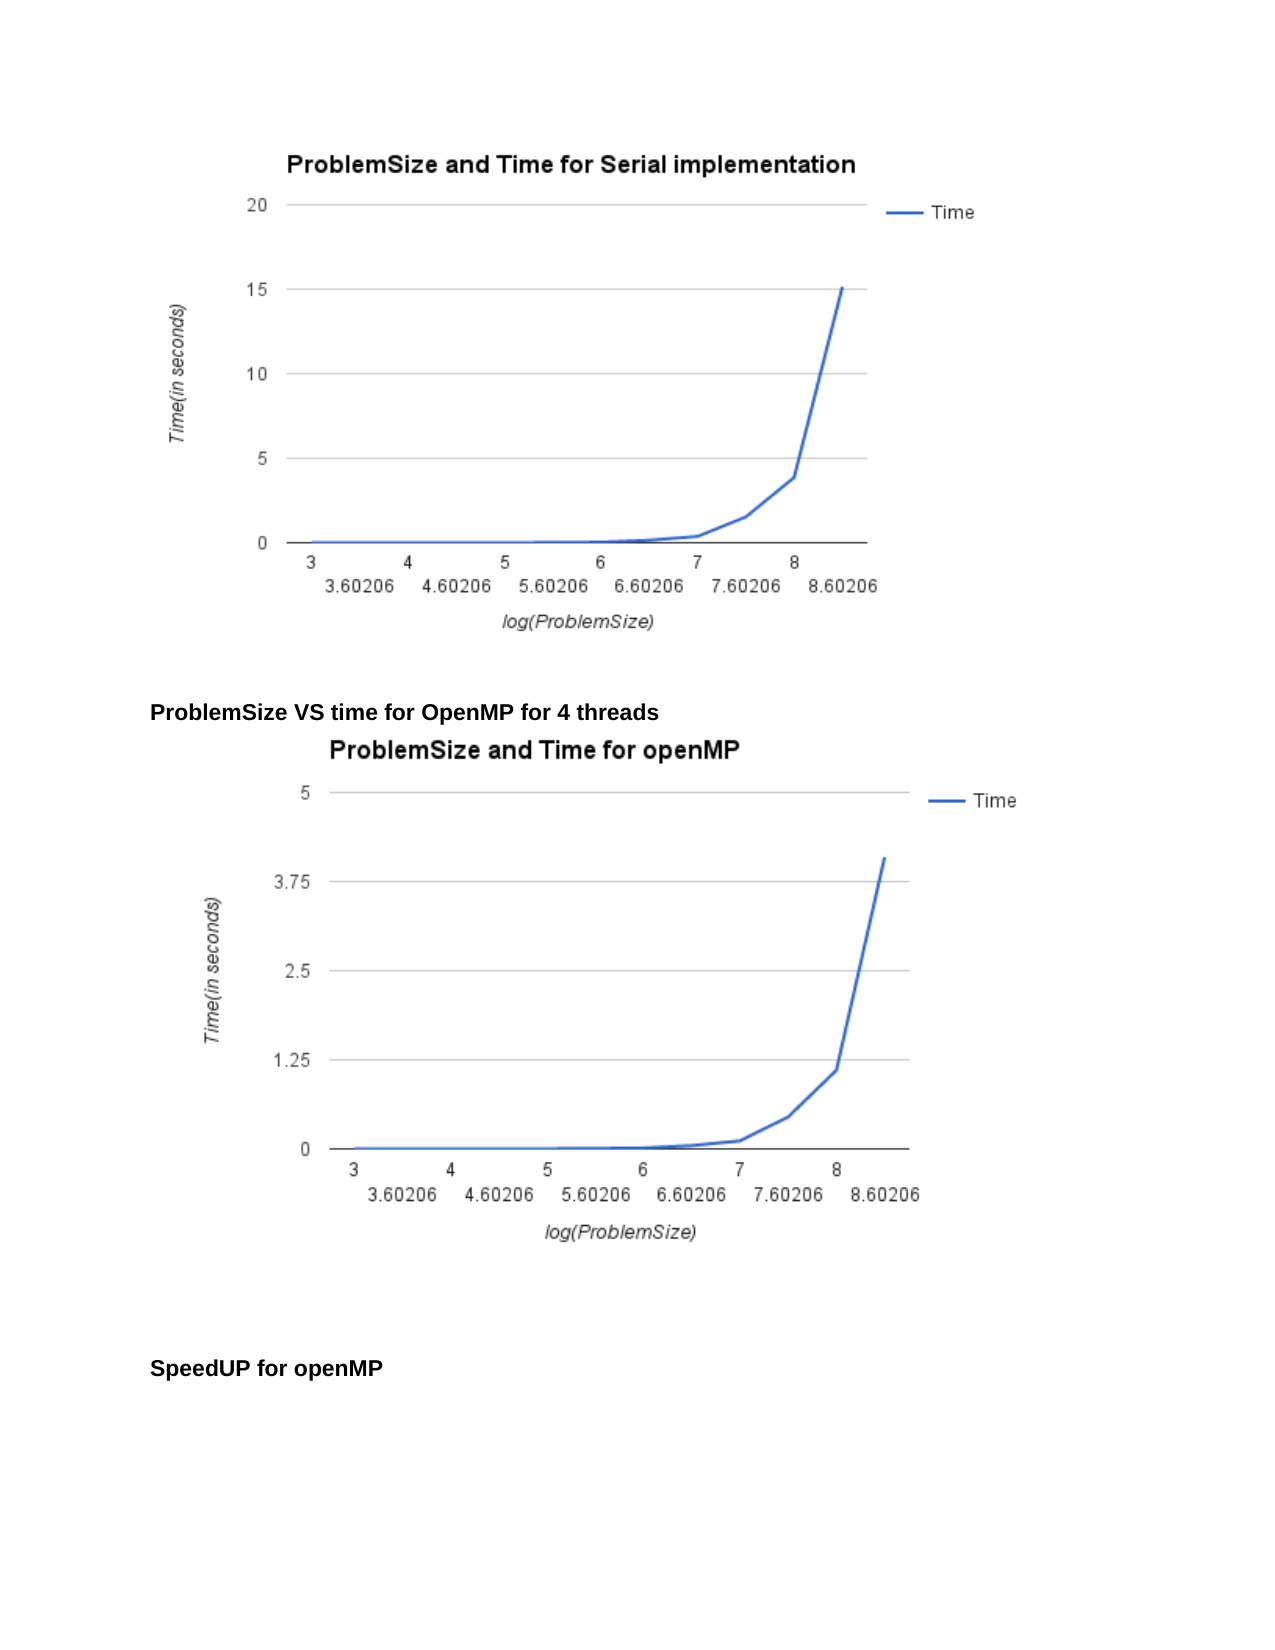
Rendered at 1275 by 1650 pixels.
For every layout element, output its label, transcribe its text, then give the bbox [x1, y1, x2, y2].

text SpeedUP for openMP [150, 1355, 1125, 1382]
picture [150, 729, 1088, 1261]
picture [150, 150, 988, 636]
text ProblemSize VS time for OpenMP for 4 threads [150, 699, 1125, 726]
